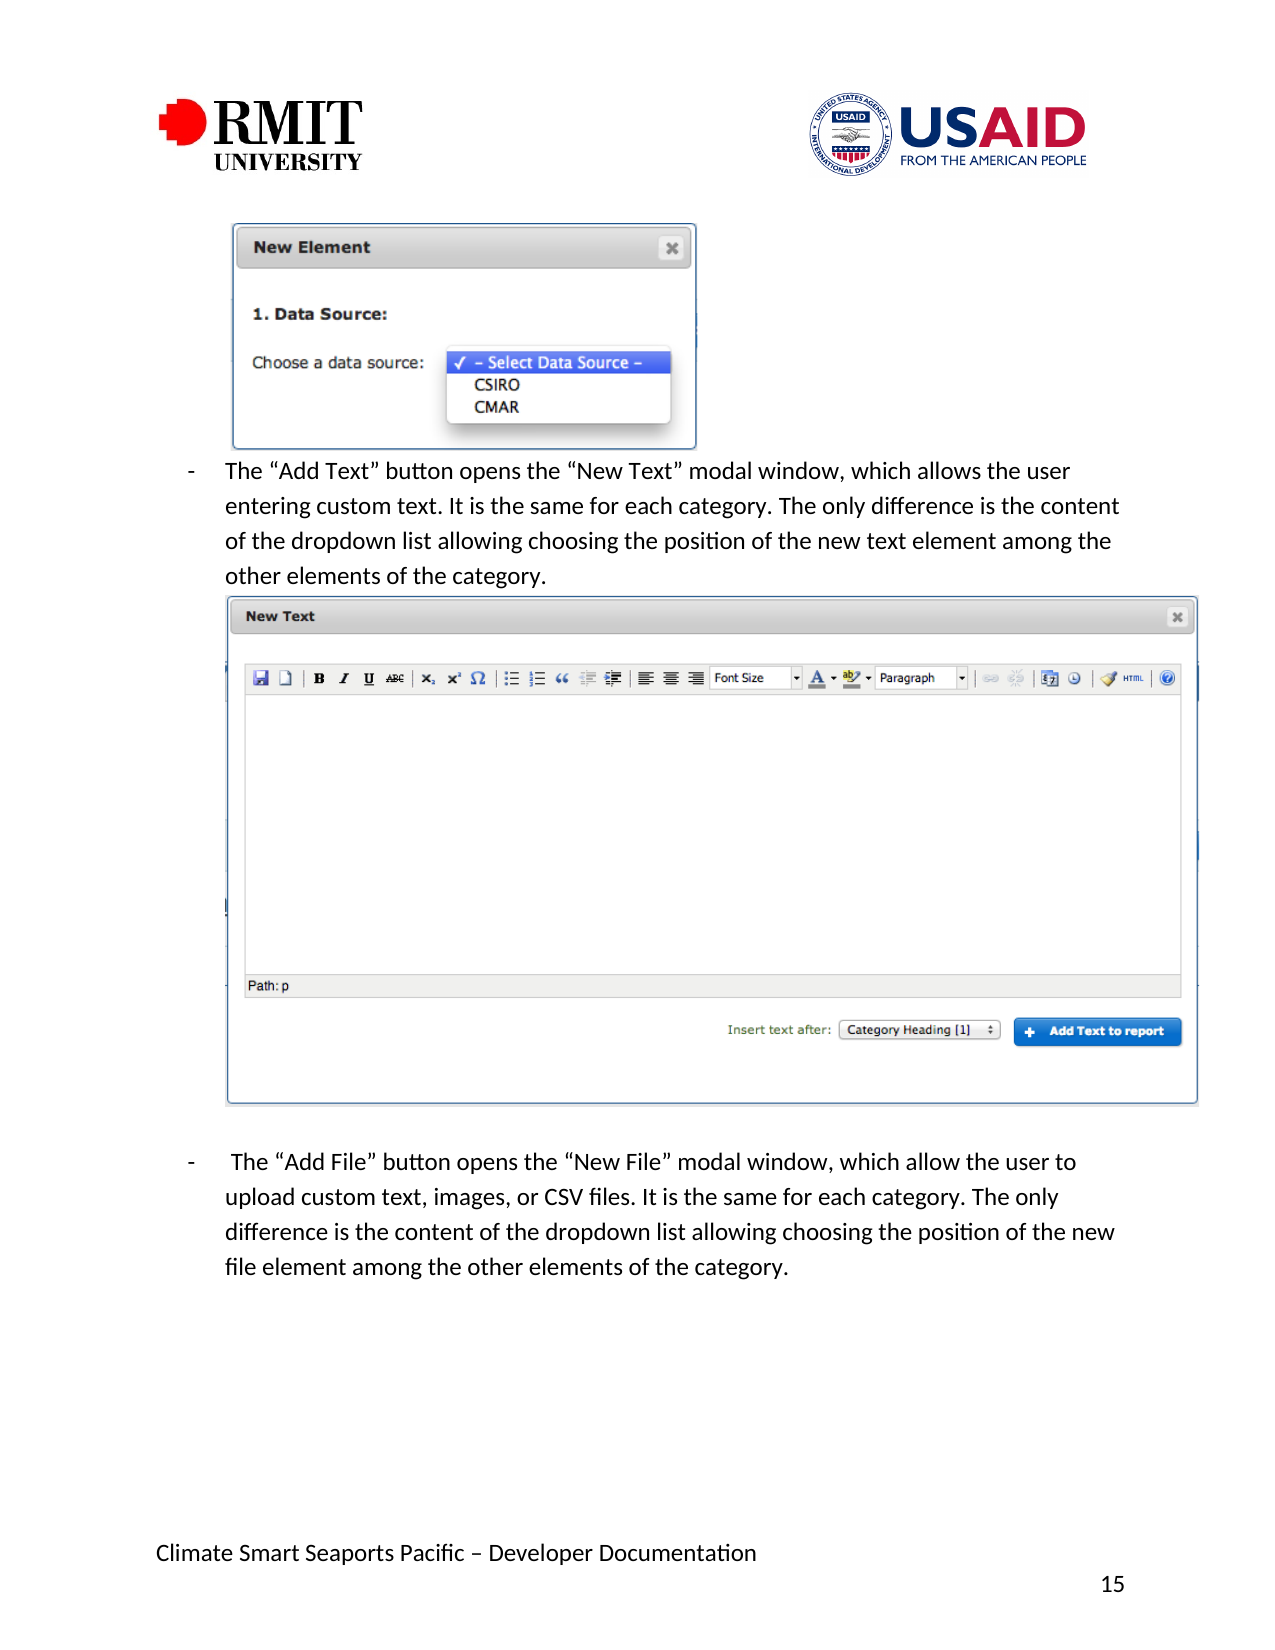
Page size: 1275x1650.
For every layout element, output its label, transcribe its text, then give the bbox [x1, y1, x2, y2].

picture [808, 90, 1090, 178]
picture [150, 90, 382, 182]
picture [225, 595, 1200, 1107]
list The “Add Text” button opens the “New Text” modal window, which allows the user entering custom text. It is the same for each category. The only difference is the content of the dropdown list allowing choosing the position of the new text element among the other elements of the category. [187, 455, 1125, 591]
picture [230, 223, 698, 451]
list The “Add File” button opens the “New File” modal window, which allow the user to upload custom text, images, or CSV files. It is the same for each category. The only difference is the content of the dropdown list allowing choosing the position of the new file element among the other elements of the category. [187, 1146, 1125, 1282]
